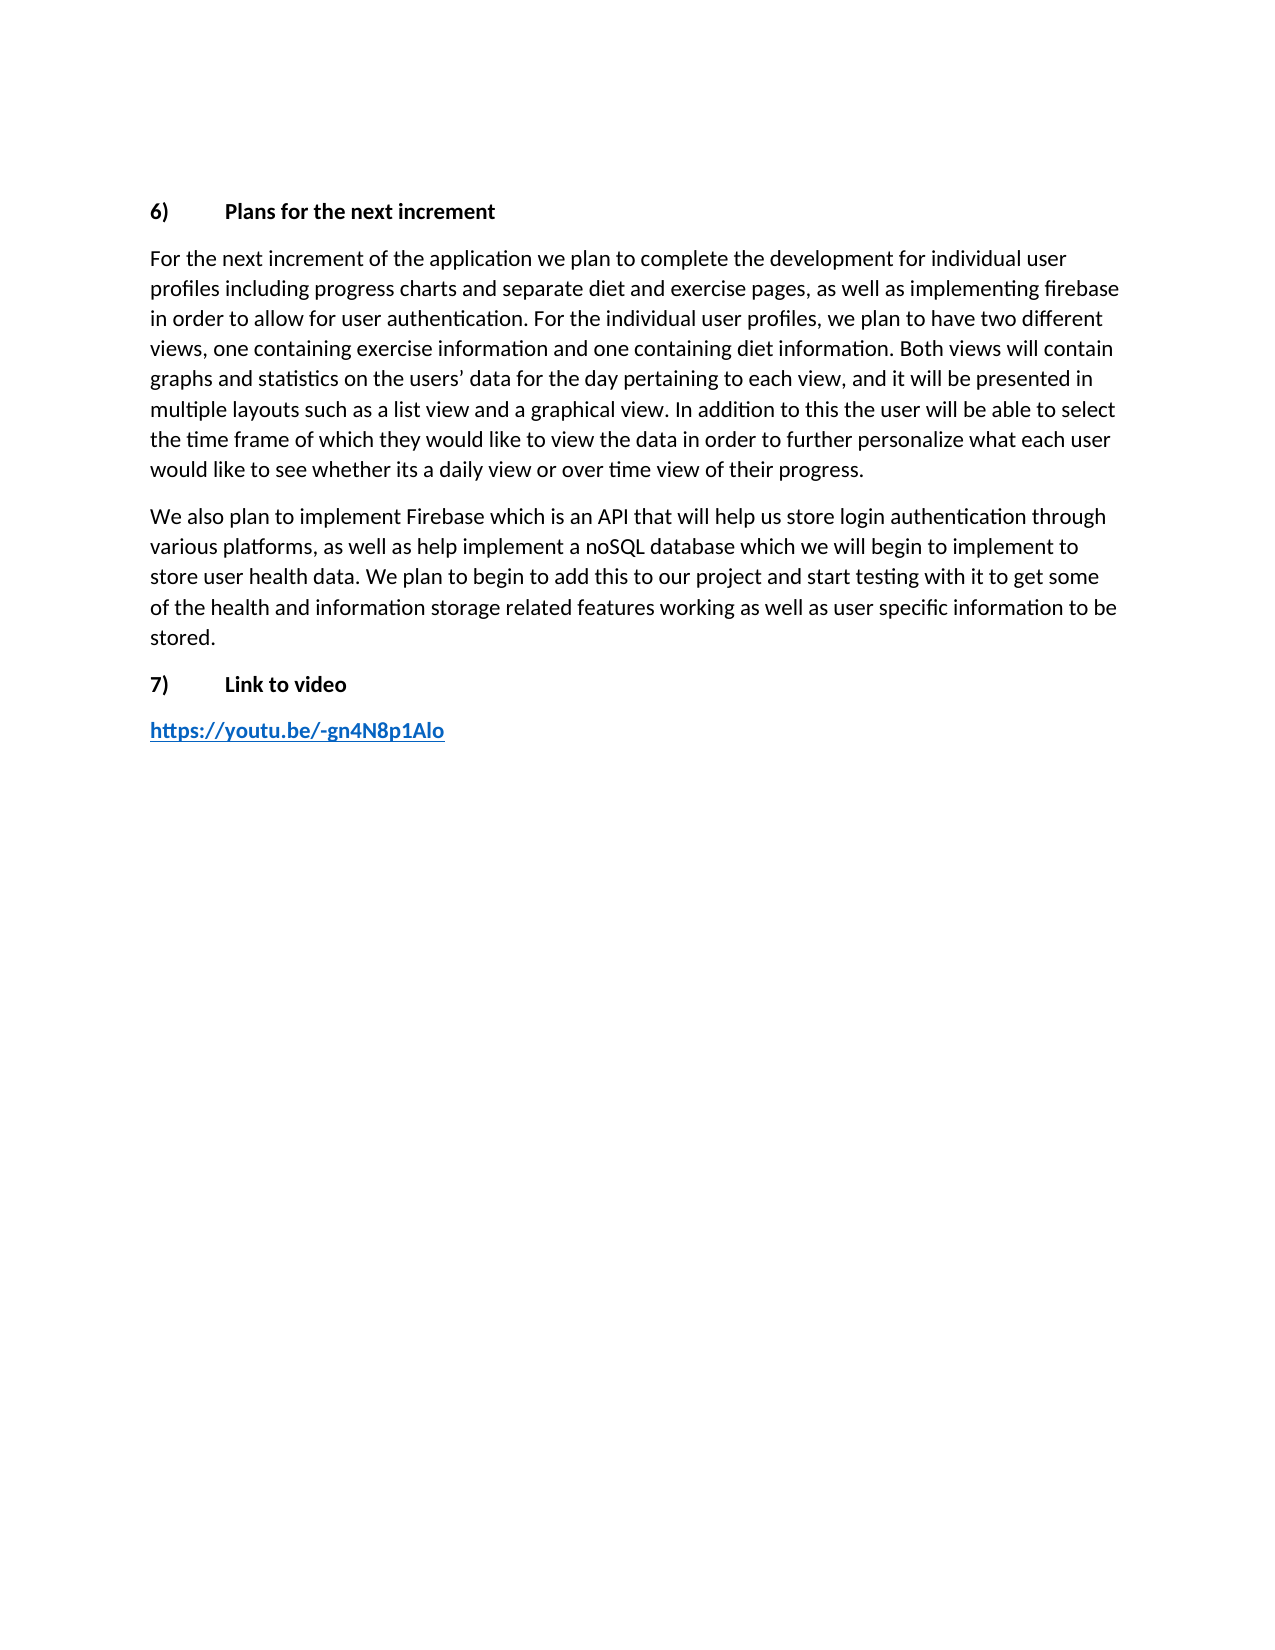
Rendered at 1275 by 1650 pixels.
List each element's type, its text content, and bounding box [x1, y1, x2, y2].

text 6) Plans for the next increment [150, 197, 1125, 225]
text For the next increment of the application we plan to complete the development for individual user profiles including progress charts and separate diet and exercise pages, as well as implementing firebase in order to allow for user authentication. For the individual user profiles, we plan to have two different views, one containing exercise information and one containing diet information. Both views will contain graphs and statistics on the users’ data for the day pertaining to each view, and it will be presented in multiple layouts such as a list view and a graphical view. In addition to this the user will be able to select the time frame of which they would like to view the data in order to further personalize what each user would like to see whether its a daily view or over time view of their progress. [150, 244, 1125, 483]
text We also plan to implement Firebase which is an API that will help us store login authentication through various platforms, as well as help implement a noSQL database which we will begin to implement to store user health data. We plan to begin to add this to our project and start testing with it to get some of the health and information storage related features working as well as user specific information to be stored. [150, 502, 1125, 651]
text https://youtu.be/-gn4N8p1Alo [150, 717, 1125, 745]
text 7) Link to video [150, 670, 1125, 698]
